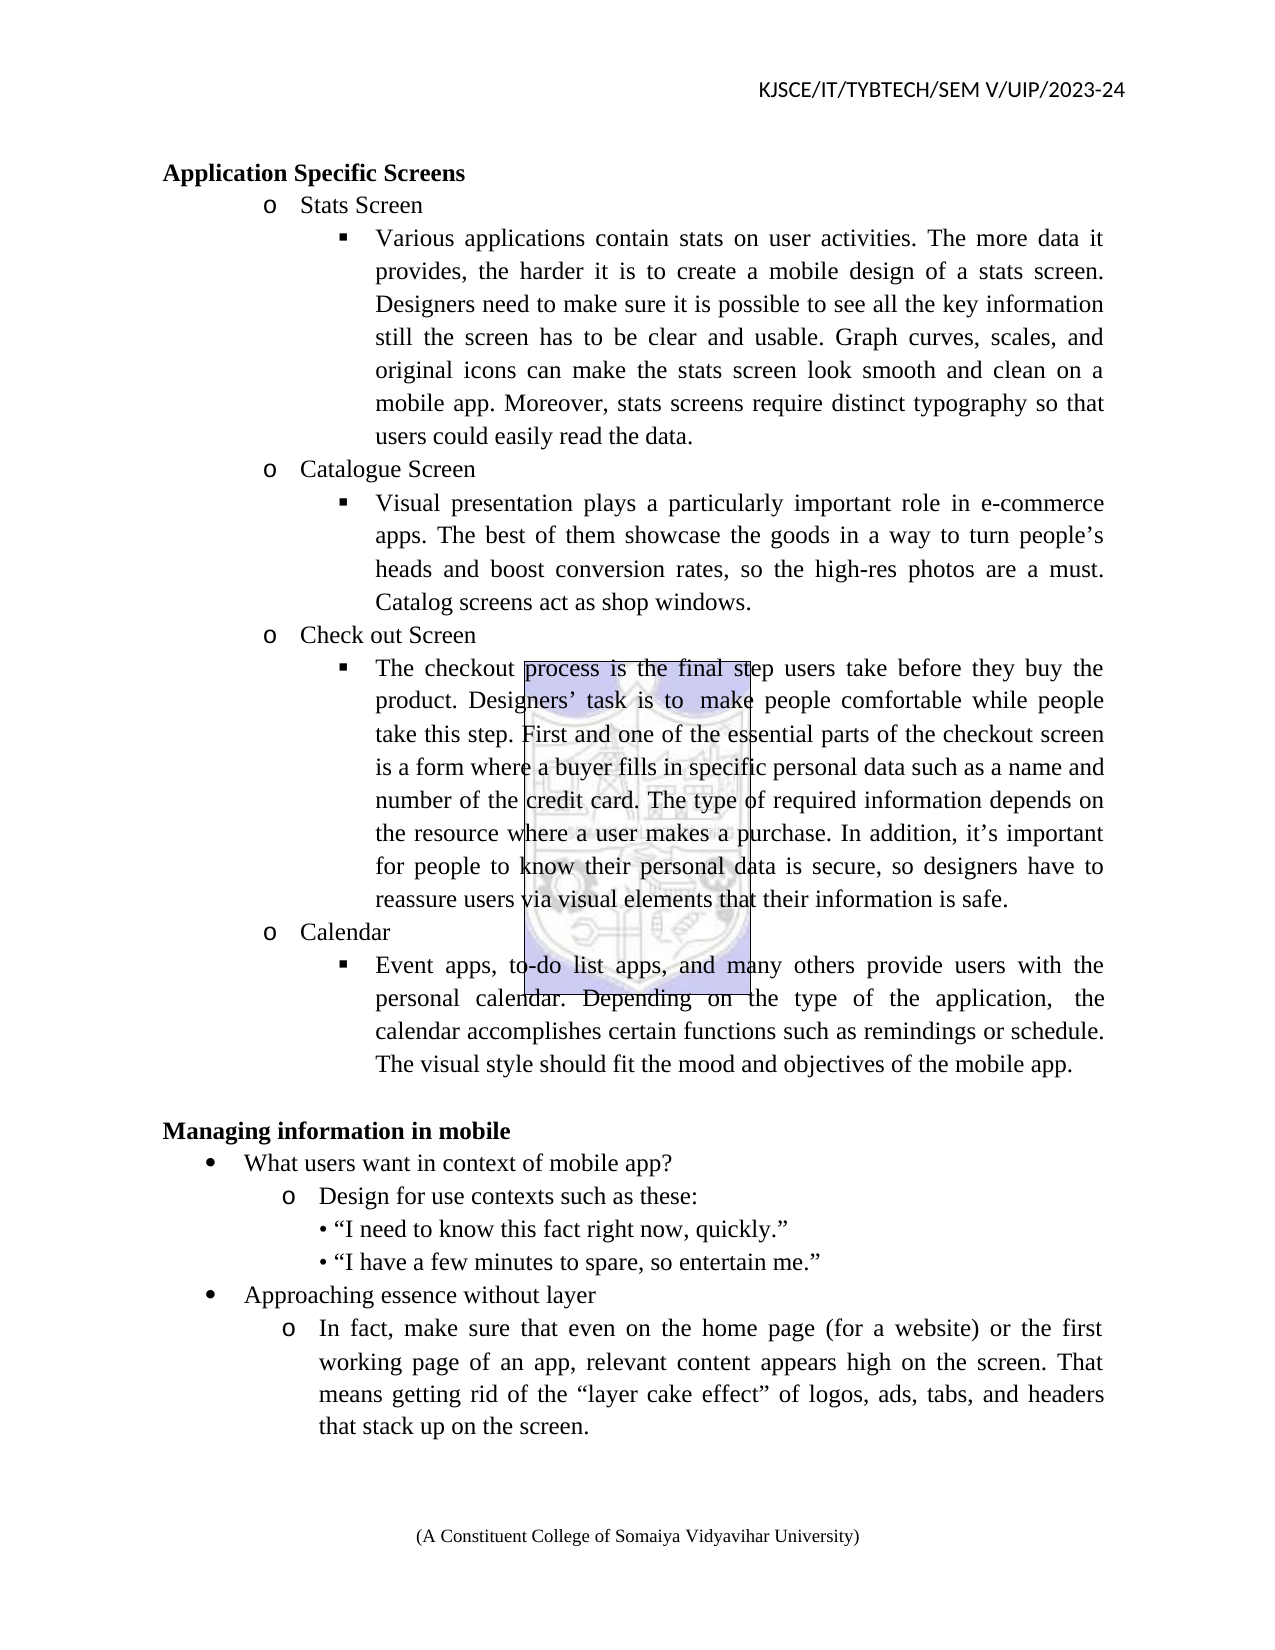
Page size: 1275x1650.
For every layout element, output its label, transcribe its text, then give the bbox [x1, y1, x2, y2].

list Various applications contain stats on user activities. The more data it provides, the harder it is to create a mobile design of a stats screen. Designers need to make sure it is possible to see all the key information still the screen has to be clear and usable. Graph curves, scales, and original icons can make the stats screen look smooth and clean on a mobile app. Moreover, stats screens require distinct typography so that users could easily read the data. [337, 223, 1105, 450]
list Visual presentation plays a particularly important role in e-commerce apps. The best of them showcase the goods in a way to turn people’s heads and boost conversion rates, so the high-res photos are a must. Catalog screens act as shop windows. [337, 488, 1105, 615]
list Stats Screen [262, 190, 1119, 221]
list “I need to know this fact right now, quickly.” [319, 1214, 1119, 1243]
list Event apps, to-do list apps, and many others provide users with the personal calendar. Depending on the type of the application, the calendar accomplishes certain functions such as remindings or schedule. The visual style should fit the mood and objectives of the mobile app. [337, 950, 1105, 1078]
list What users want in context of mobile app? [206, 1148, 1119, 1177]
list Approaching essence without layer [206, 1280, 1119, 1309]
list In fact, make sure that even on the home page (for a website) or the first working page of an app, relevant content appears high on the screen. That means getting rid of the “layer cake effect” of logos, ads, tabs, and headers that stack up on the screen. [281, 1313, 1104, 1440]
list “I have a few minutes to spare, so entertain me.” [319, 1247, 1119, 1276]
list Calendar [262, 917, 1119, 948]
list Design for use contexts such as these: [281, 1181, 1119, 1212]
list Catalogue Screen [262, 454, 1119, 485]
picture [525, 912, 750, 917]
list Check out Screen [262, 620, 1119, 651]
list The checkout process is the final step users take before they buy the product. Designers’ task is to make people comfortable while people take this step. First and one of the essential parts of the checkout screen is a form where a buyer fills in specific personal data such as a name and number of the credit card. The type of required information depends on the resource where a user makes a purchase. In addition, it’s important for people to know their personal data is secure, so designers have to reassure users via visual elements that their information is safe. [337, 653, 1105, 912]
subtitle Managing information in mobile [162, 1116, 1119, 1144]
subtitle Application Specific Screens [162, 158, 1119, 187]
